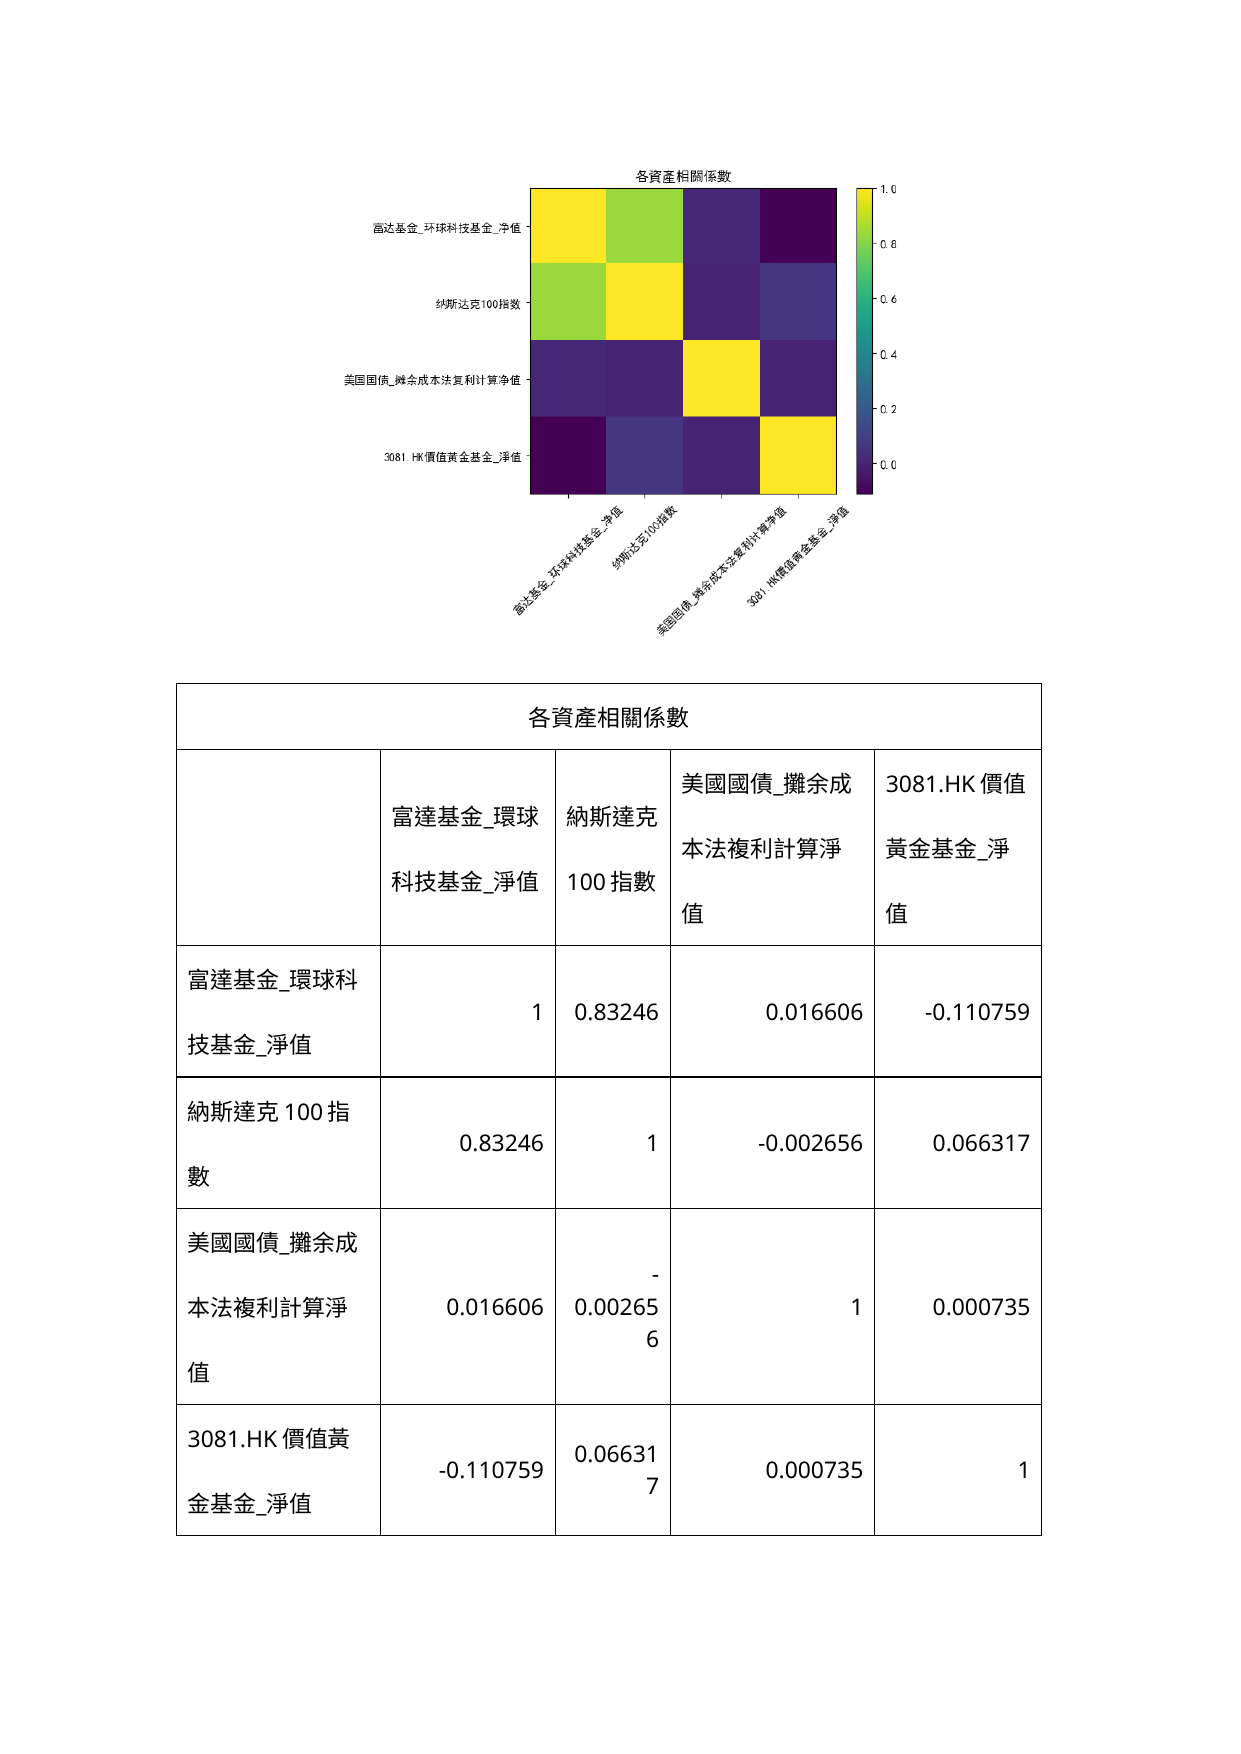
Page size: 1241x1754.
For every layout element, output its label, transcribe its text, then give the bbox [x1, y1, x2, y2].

table_cell 3081.HK價值黃金基金_淨值 [177, 1405, 380, 1534]
table_cell 富達基金_環球科技基金_淨值 [177, 946, 380, 1076]
table_cell -0.002656 [556, 1209, 670, 1403]
table_cell -0.110759 [875, 946, 1041, 1076]
table_cell 0.000735 [875, 1209, 1041, 1403]
table_cell 3081.HK價值黃金基金_淨值 [875, 750, 1041, 945]
table_cell 1 [556, 1078, 670, 1207]
table_cell [177, 750, 380, 945]
table_cell 0.83246 [381, 1078, 555, 1207]
table_cell 1 [381, 946, 555, 1076]
table_cell 美國國債_攤余成本法複利計算淨值 [671, 750, 874, 945]
table_cell 0.066317 [556, 1405, 670, 1534]
table_header 各資產相關係數 [177, 684, 1041, 749]
table_cell 美國國債_攤余成本法複利計算淨值 [177, 1209, 380, 1403]
table_cell 0.016606 [381, 1209, 555, 1403]
table_cell 0.000735 [671, 1405, 874, 1534]
table_cell -0.002656 [671, 1078, 874, 1207]
picture [336, 162, 905, 644]
table_cell -0.110759 [381, 1405, 555, 1534]
table_cell 0.016606 [671, 946, 874, 1076]
table_cell 納斯達克100指數 [556, 750, 670, 945]
table_cell 納斯達克100指數 [177, 1078, 380, 1207]
table_cell 0.066317 [875, 1078, 1041, 1207]
table_cell 1 [875, 1405, 1041, 1534]
table_cell 1 [671, 1209, 874, 1403]
table_cell 0.83246 [556, 946, 670, 1076]
table_cell 富達基金_環球科技基金_淨值 [381, 750, 555, 945]
